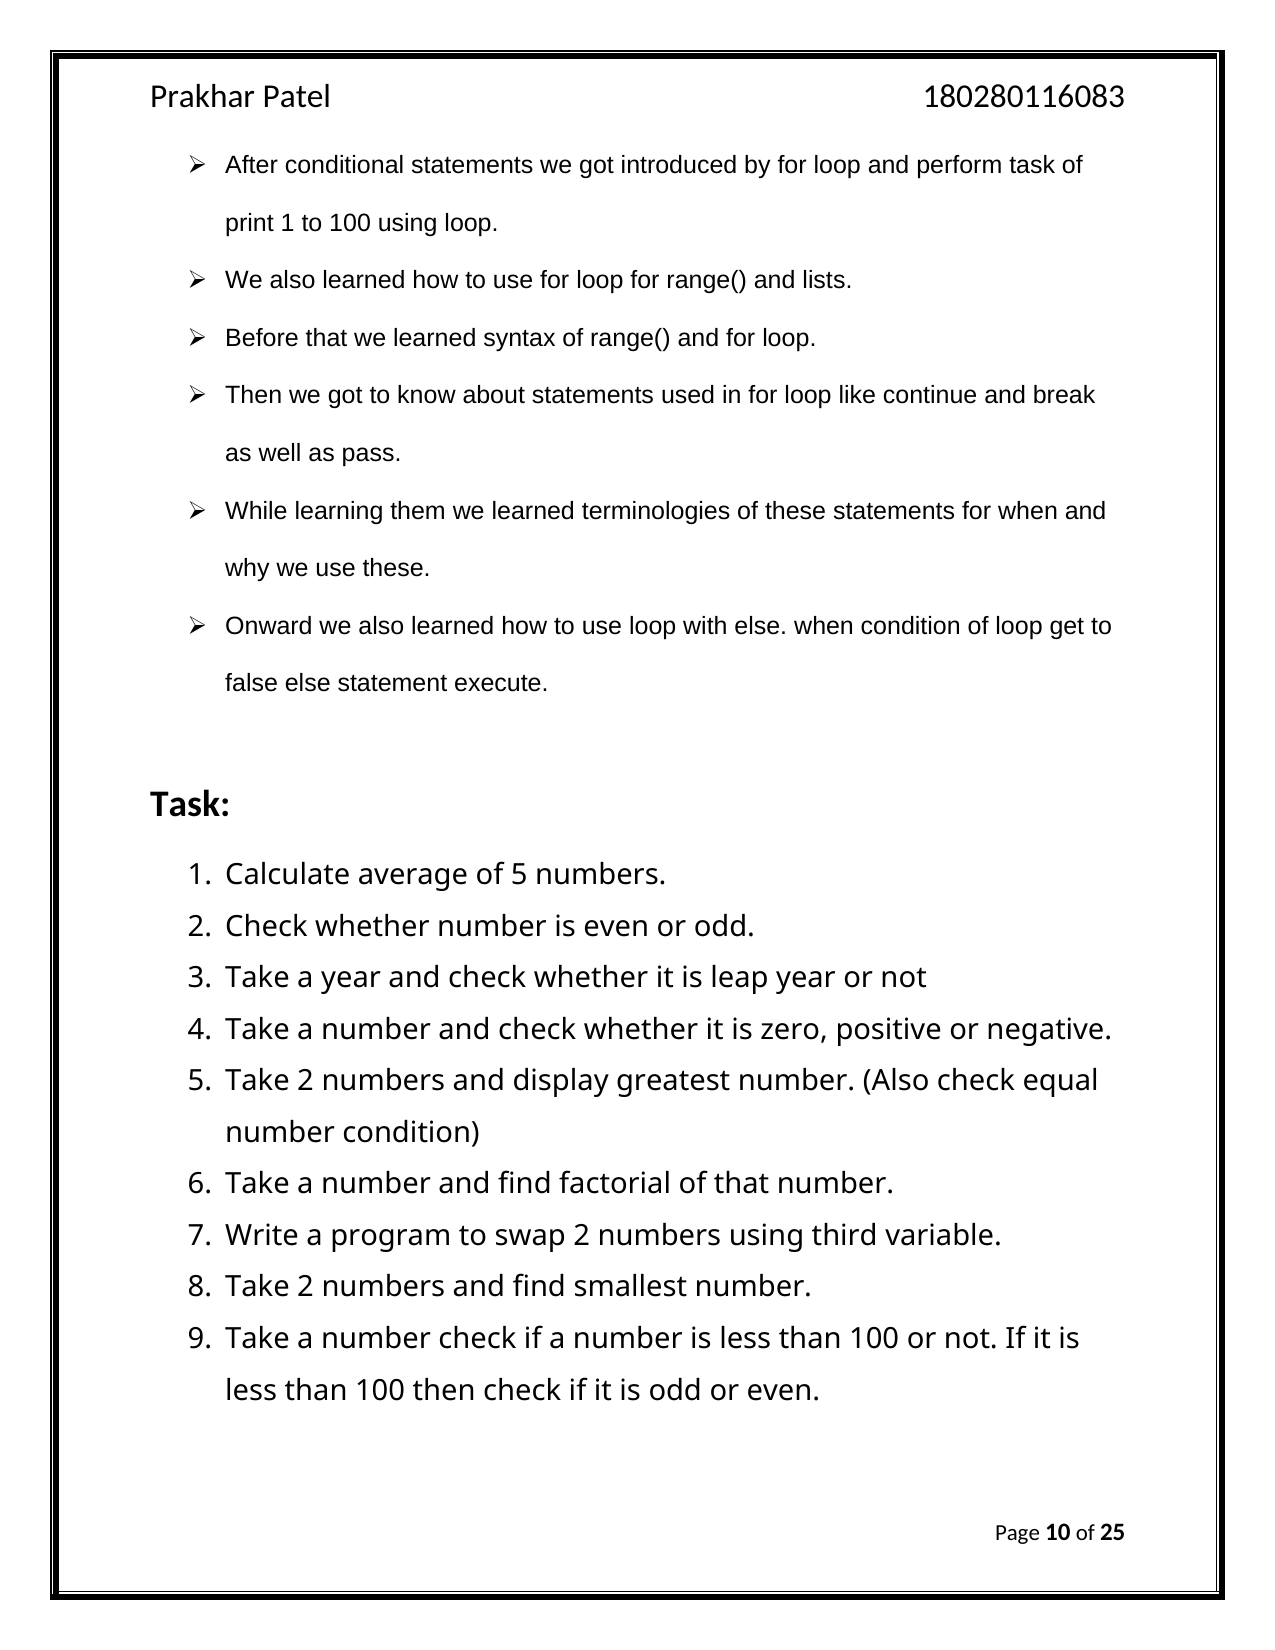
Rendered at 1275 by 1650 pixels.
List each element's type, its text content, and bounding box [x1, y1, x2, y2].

text Task: [150, 780, 1125, 826]
list Onward we also learned how to use loop with else. when condition of loop get to false else statement execute. [187, 611, 1125, 697]
list After conditional statements we got introduced by for loop and perform task of print 1 to 100 using loop. [187, 150, 1125, 236]
list Take a year and check whether it is leap year or not [187, 956, 1125, 996]
list Take 2 numbers and display greatest number. (Also check equal number condition) [187, 1059, 1125, 1151]
list Before that we learned syntax of range() and for loop. [187, 323, 1125, 352]
list While learning them we learned terminologies of these statements for when and why we use these. [187, 496, 1125, 582]
list Write a program to swap 2 numbers using third variable. [187, 1214, 1125, 1254]
list We also learned how to use for loop for range() and lists. [187, 265, 1125, 294]
list Take a number and check whether it is zero, positive or negative. [187, 1008, 1125, 1048]
list Take a number check if a number is less than 100 or not. If it is less than 100 then check if it is odd or even. [187, 1317, 1125, 1408]
list Then we got to know about statements used in for loop like continue and break as well as pass. [187, 381, 1125, 467]
list Check whether number is even or odd. [187, 905, 1125, 944]
list Calculate average of 5 numbers. [187, 853, 1125, 893]
list Take a number and find factorial of that number. [187, 1163, 1125, 1202]
list Take 2 numbers and find smallest number. [187, 1266, 1125, 1305]
